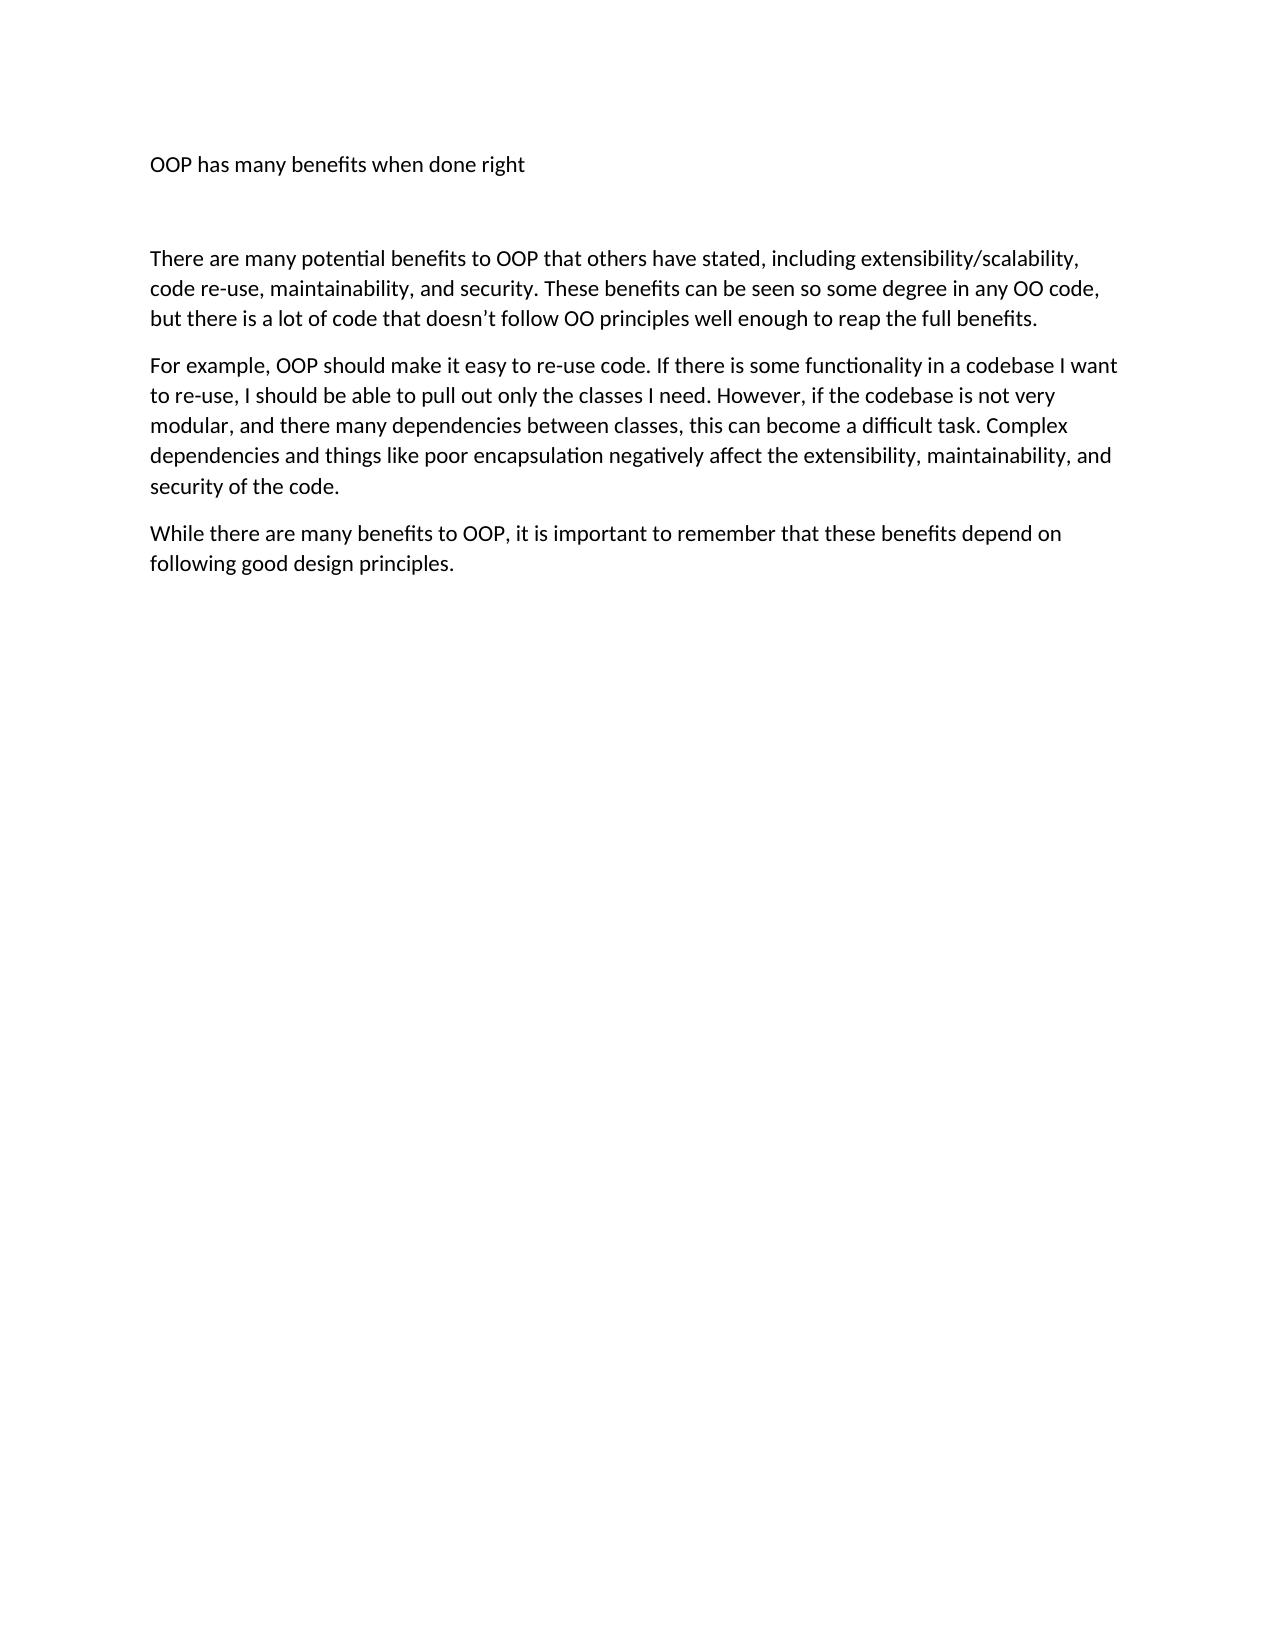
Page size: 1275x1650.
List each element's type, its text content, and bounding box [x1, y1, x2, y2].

text OOP has many benefits when done right [150, 150, 1125, 178]
text While there are many benefits to OOP, it is important to remember that these benefits depend on following good design principles. [150, 519, 1125, 577]
text For example, OOP should make it easy to re-use code. If there is some functionality in a codebase I want to re-use, I should be able to pull out only the classes I need. However, if the codebase is not very modular, and there many dependencies between classes, this can become a difficult task. Complex dependencies and things like poor encapsulation negatively affect the extensibility, maintainability, and security of the code. [150, 351, 1125, 500]
text There are many potential benefits to OOP that others have stated, including extensibility/scalability, code re-use, maintainability, and security. These benefits can be seen so some degree in any OO code, but there is a lot of code that doesn’t follow OO principles well enough to reap the full benefits. [150, 244, 1125, 332]
